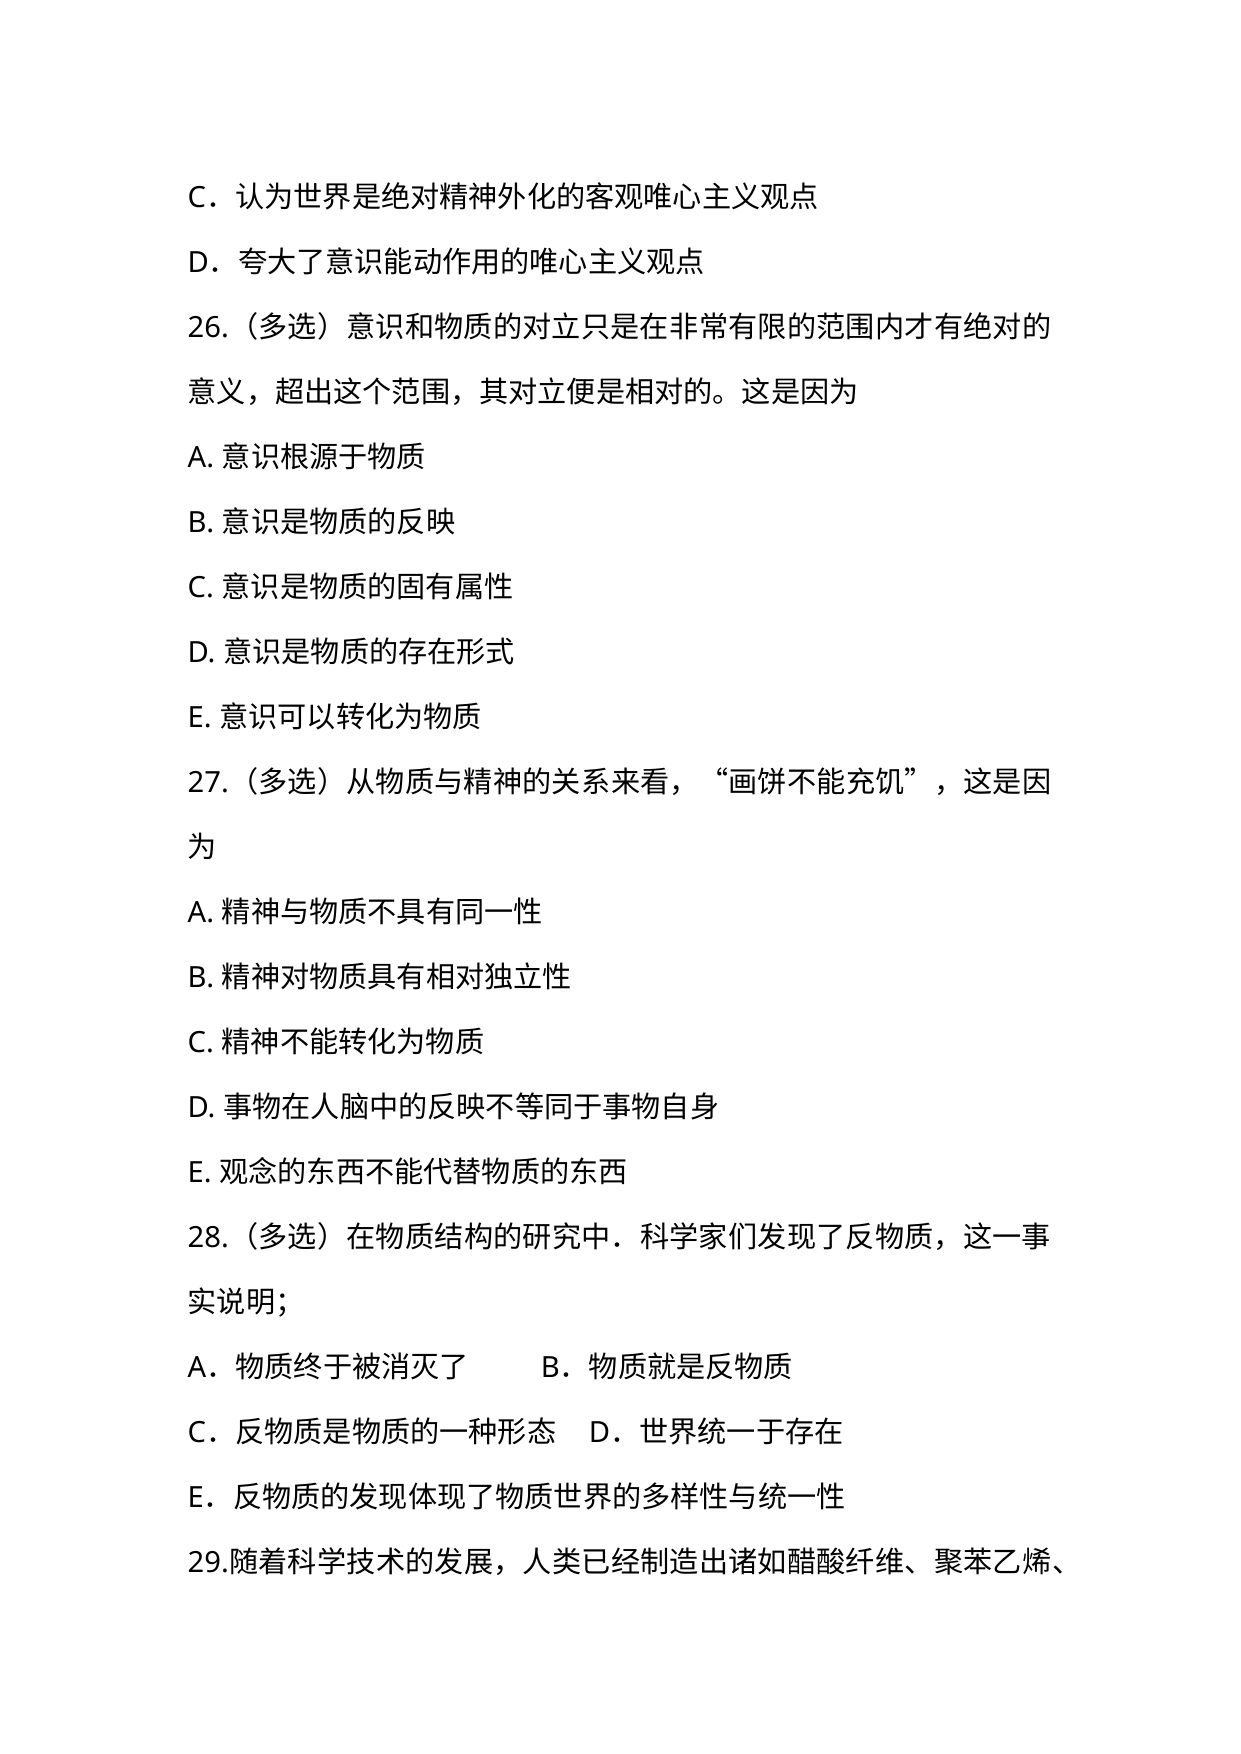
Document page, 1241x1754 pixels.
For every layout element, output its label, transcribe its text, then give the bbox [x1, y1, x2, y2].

text D. 事物在人脑中的反映不等同于事物自身 E. 观念的东西不能代替物质的东西 [187, 1072, 1053, 1202]
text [187, 162, 1053, 292]
text B. 意识是物质的反映 C. 意识是物质的固有属性 [187, 487, 1053, 617]
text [187, 1527, 1053, 1592]
text 27.（多选）从物质与精神的关系来看，“画饼不能充饥”，这是因为 A. 精神与物质不具有同一性 [187, 747, 1053, 942]
text 26.（多选）意识和物质的对立只是在非常有限的范围内才有绝对的意义，超出这个范围，其对立便是相对的。这是因为 A. 意识根源于物质 [187, 292, 1053, 487]
text B. 精神对物质具有相对独立性 C. 精神不能转化为物质 [187, 942, 1053, 1072]
text D. 意识是物质的存在形式 E. 意识可以转化为物质 [187, 617, 1053, 747]
text 28.（多选）在物质结构的研究中．科学家们发现了反物质，这一事实说明； A．物质终于被消灭了 B．物质就是反物质 C．反物质是物质的一种形态 D．世界统一于存在 E．反物质的发现体现了物质世界的多样性与统一性 [187, 1202, 1053, 1527]
